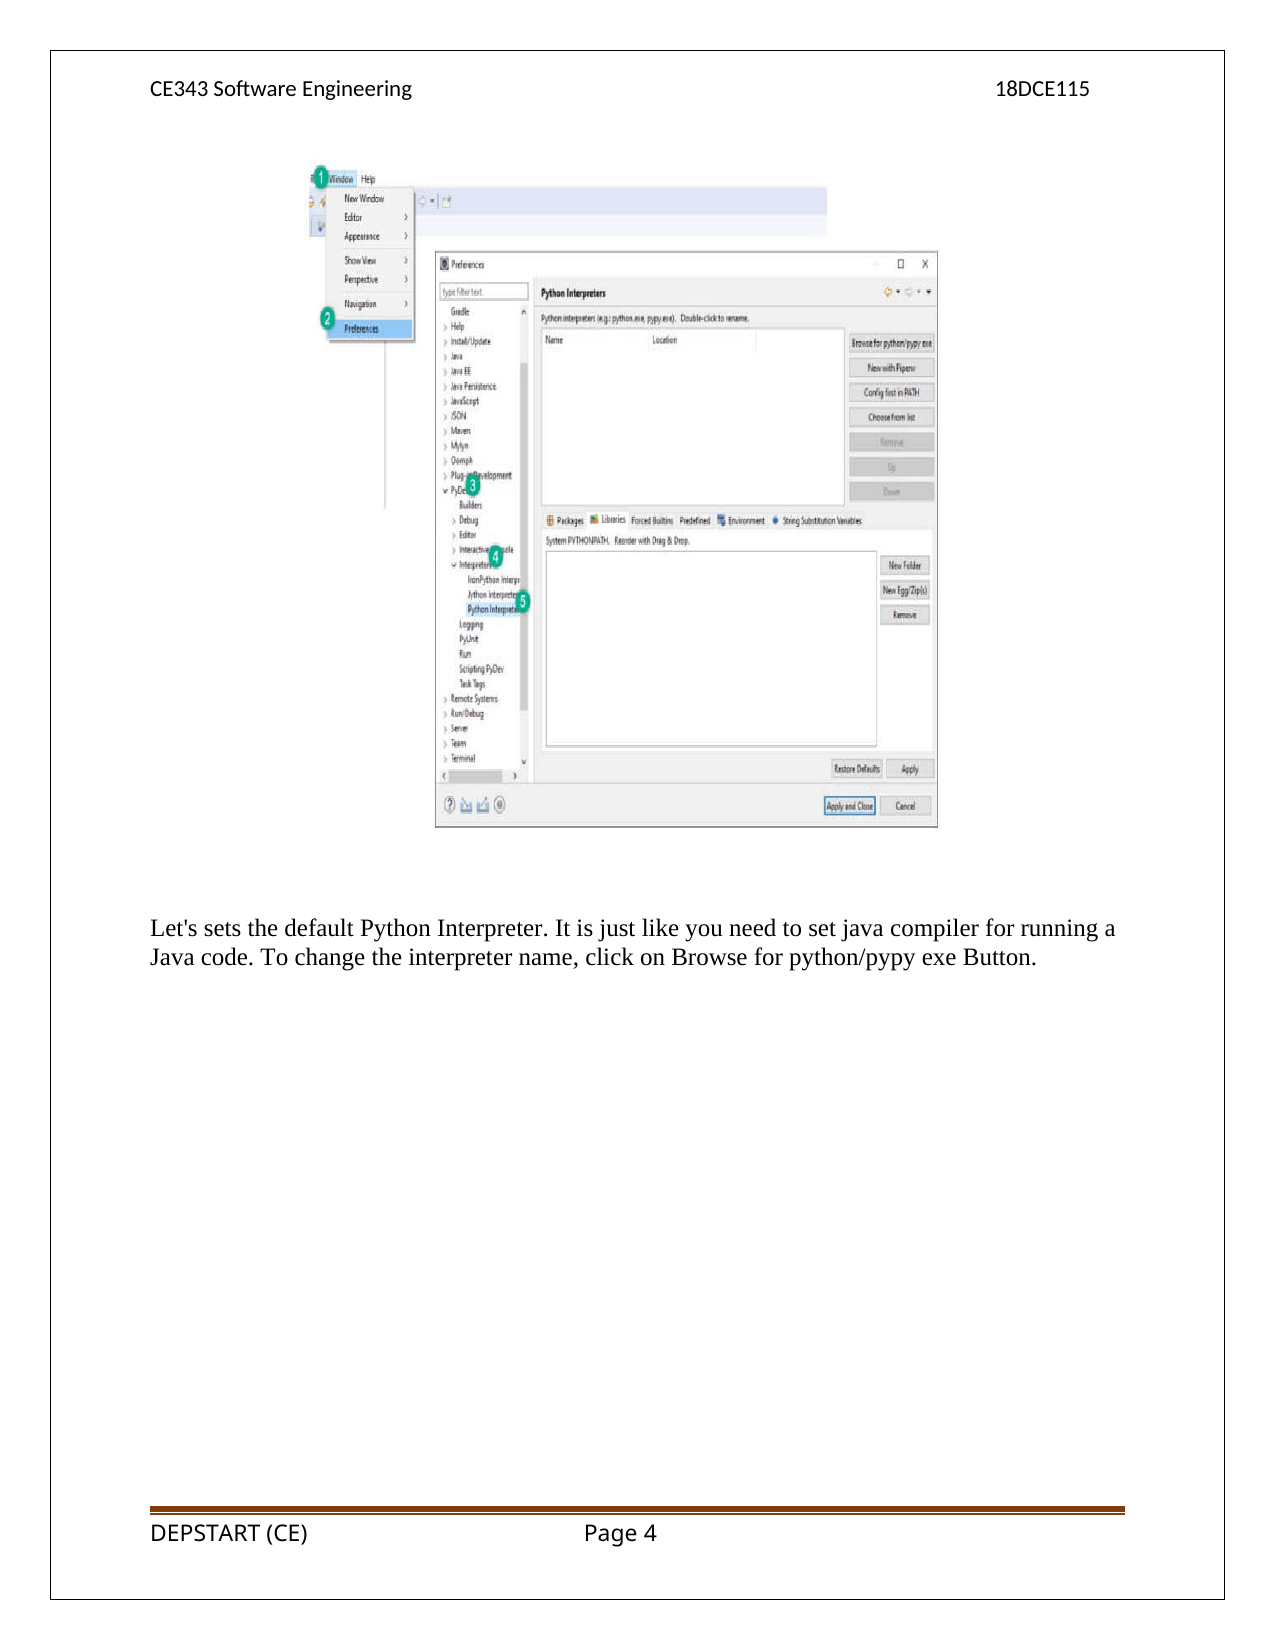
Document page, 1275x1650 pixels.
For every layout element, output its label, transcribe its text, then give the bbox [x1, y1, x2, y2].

text Let's sets the default Python Interpreter. It is just like you need to set java compiler for running a Java code. To change the interpreter name, click on Browse for python/pypy exe Button. [150, 913, 1125, 970]
picture [284, 150, 991, 884]
